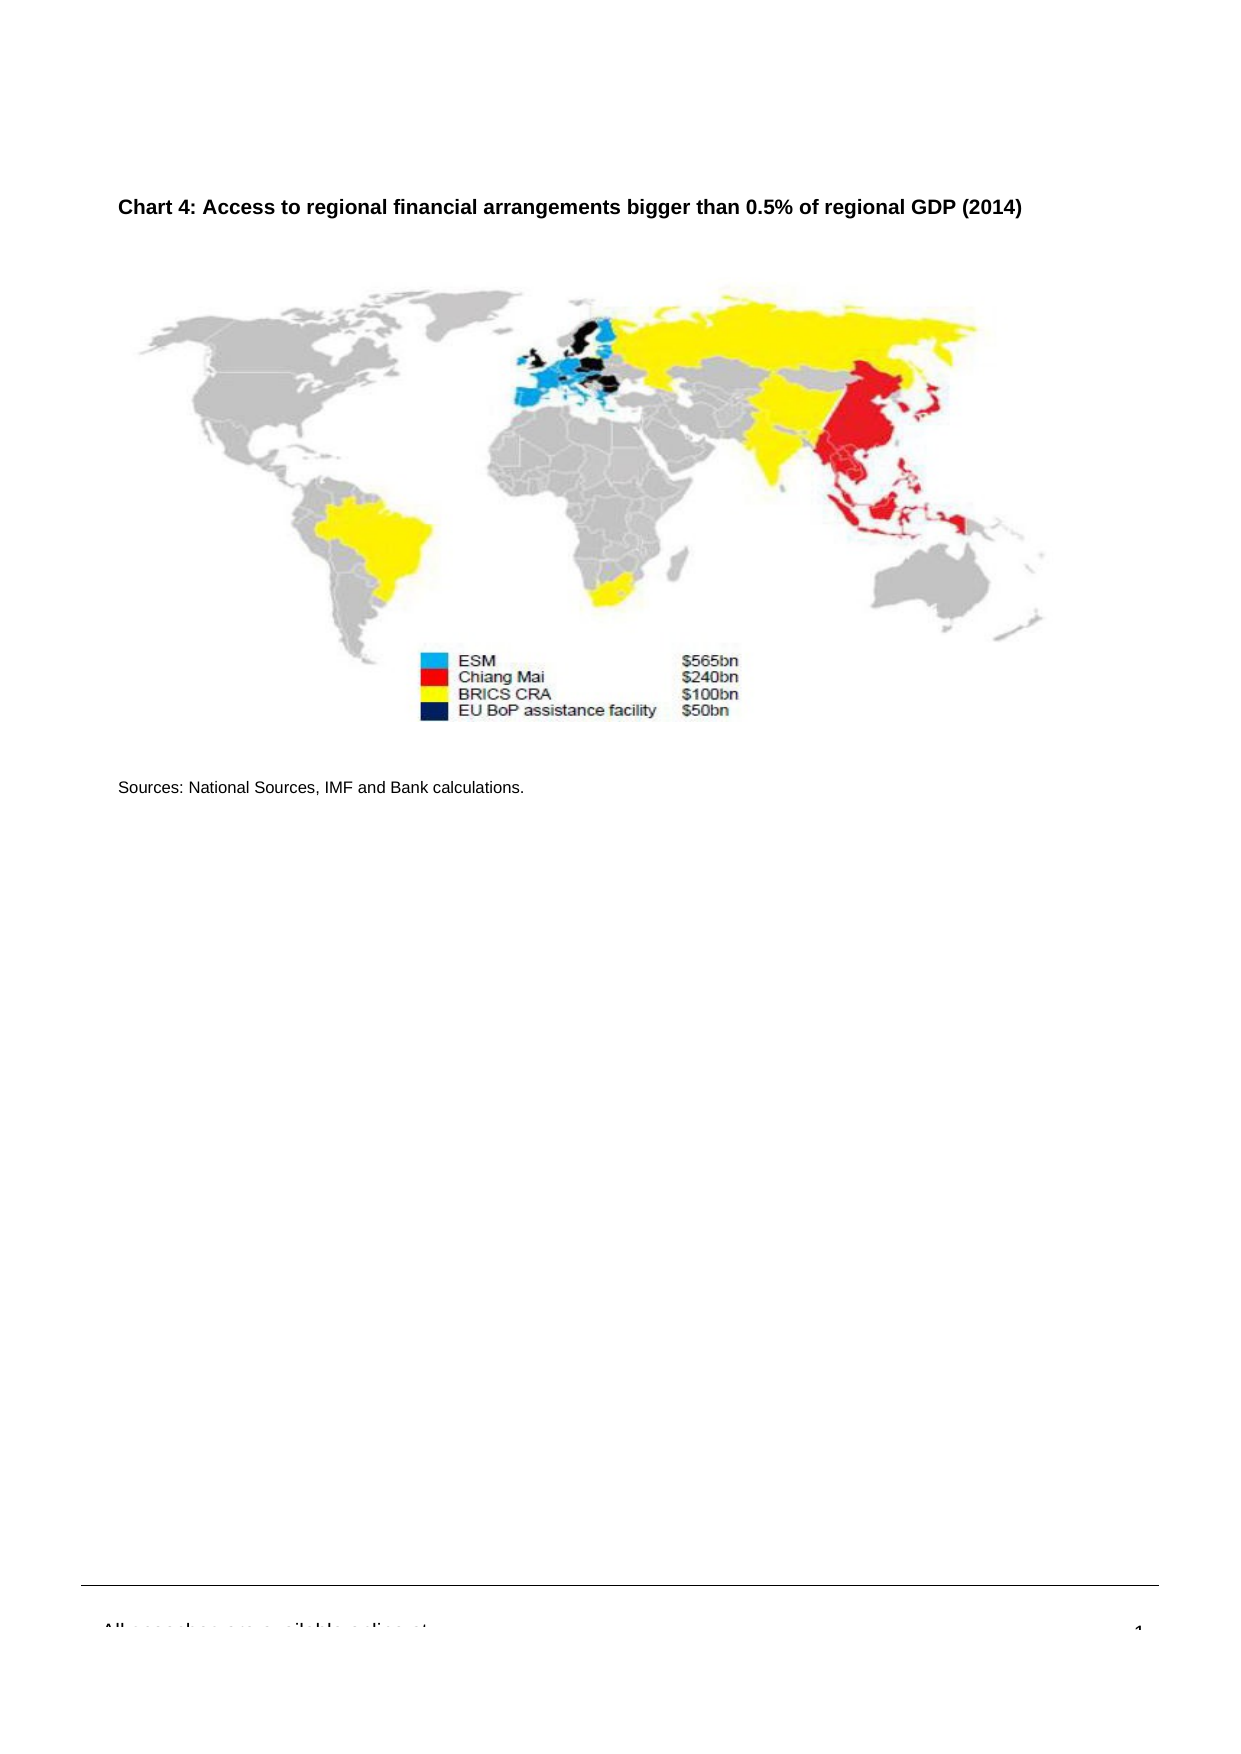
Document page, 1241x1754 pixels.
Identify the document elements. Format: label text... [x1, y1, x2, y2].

text Sources: National Sources, IMF and Bank calculations. [118, 777, 1134, 797]
picture [129, 277, 1054, 722]
subtitle Chart 4: Access to regional financial arrangements bigger than 0.5% of regional GDP (2014) [118, 195, 1134, 219]
